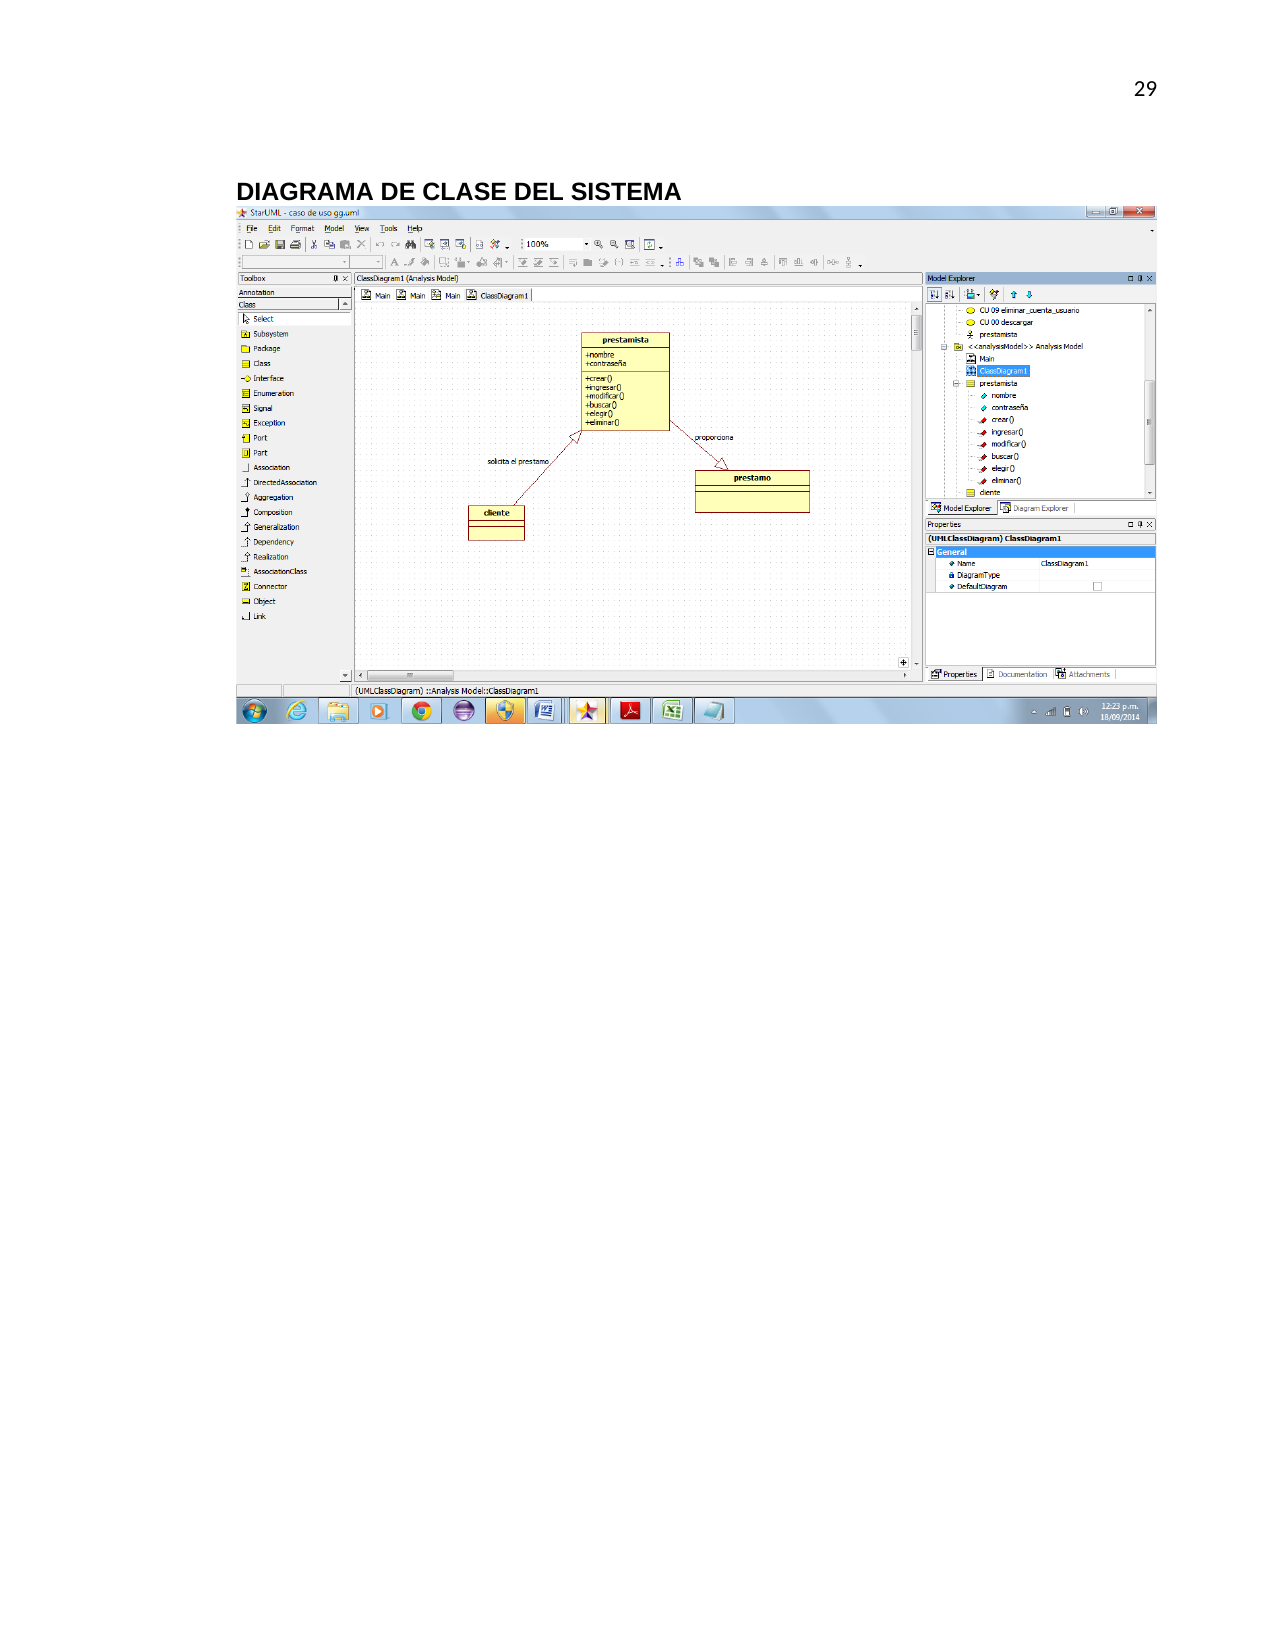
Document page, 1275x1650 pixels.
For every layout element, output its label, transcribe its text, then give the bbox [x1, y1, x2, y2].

subtitle DIAGRAMA DE CLASE DEL SISTEMA [236, 177, 1157, 206]
picture [236, 206, 1157, 724]
